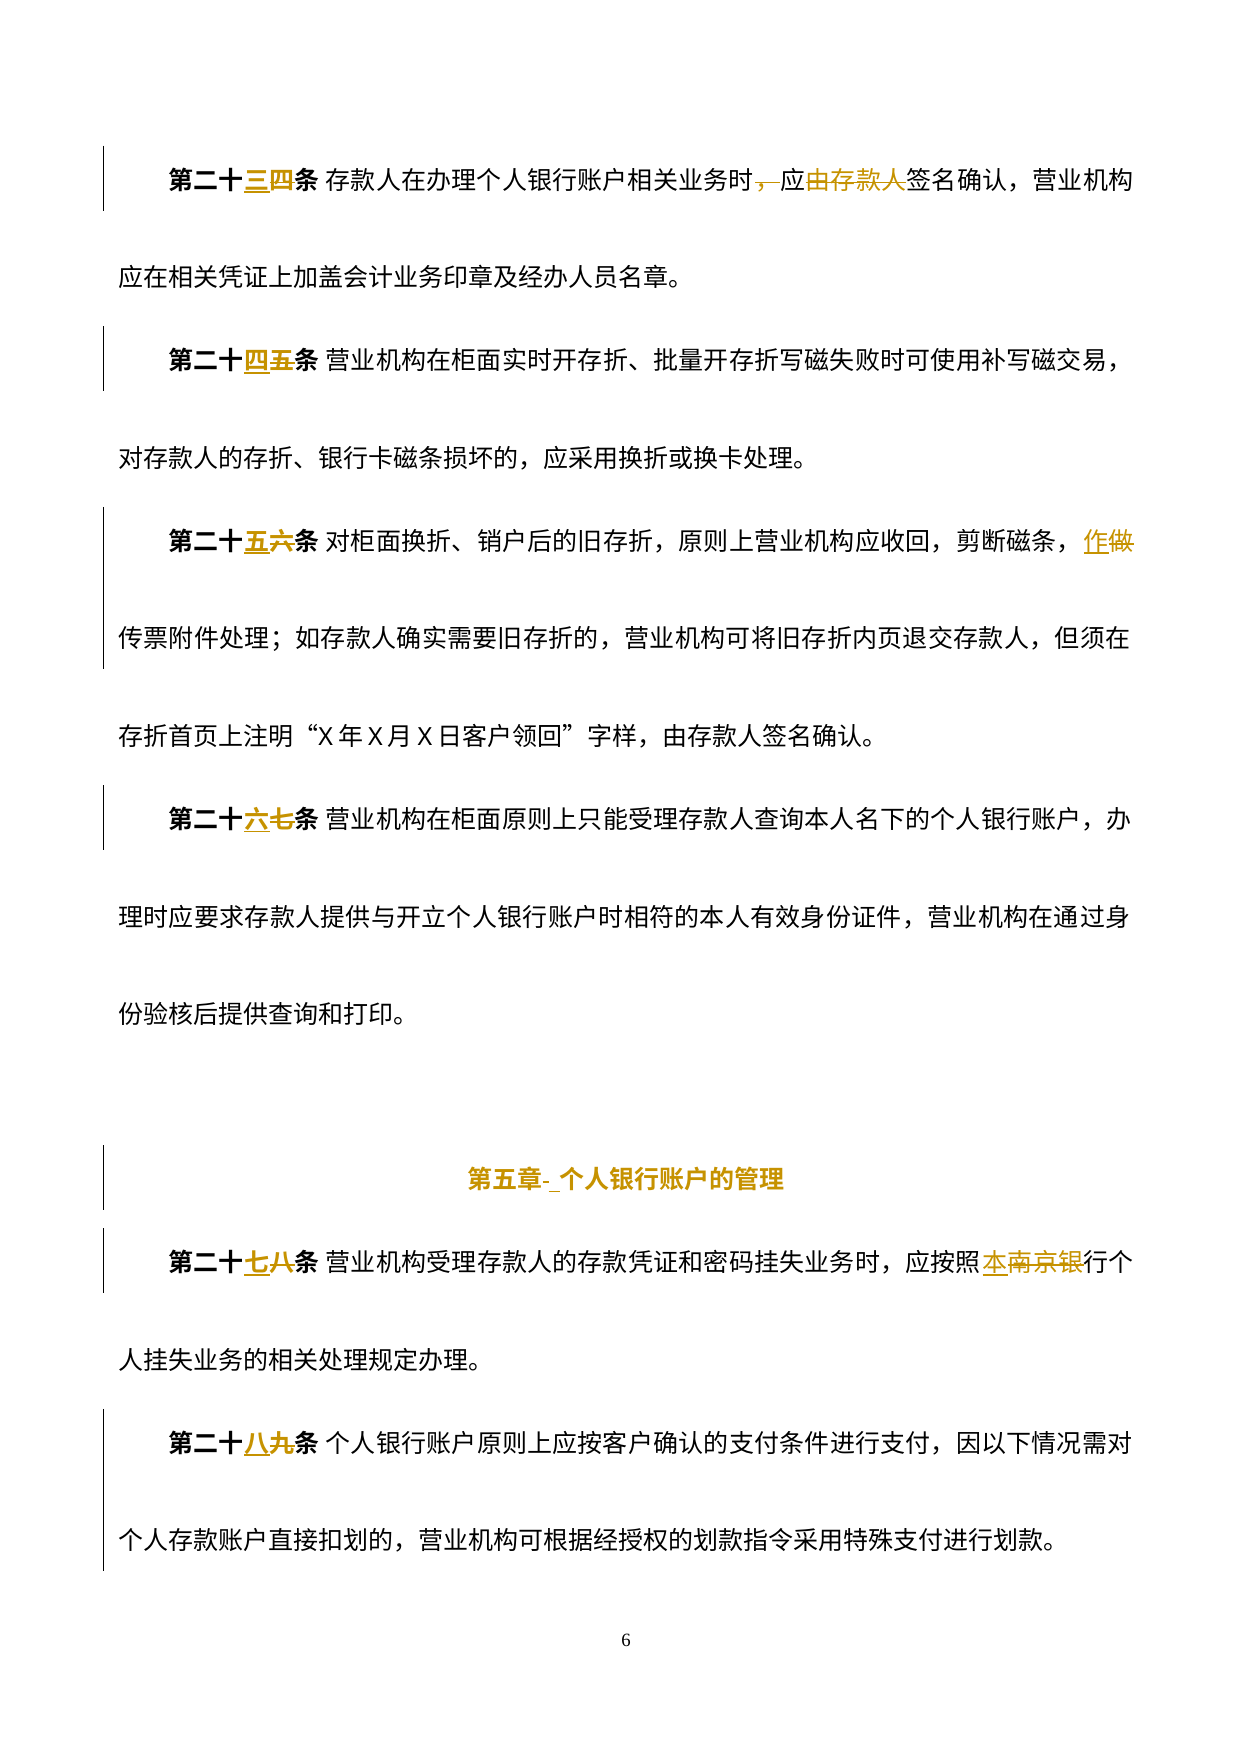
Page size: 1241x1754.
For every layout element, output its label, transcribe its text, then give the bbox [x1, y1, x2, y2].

text 第二十条 对柜面换折、销户后的旧存折，原则上营业机构应收回，剪断磁条，传票附件处理；如存款人确实需要旧存折的，营业机构可将旧存折内页退交存款人，但须在存折首页上注明“X年X月X日客户领回”字样，由存款人签名确认。 [118, 507, 1134, 767]
text 第五章个人银行账户的管理 [118, 1145, 1134, 1210]
text 第二十条 个人银行账户原则上应按客户确认的支付条件进行支付，因以下情况需对个人存款账户直接扣划的，营业机构可根据经授权的划款指令采用特殊支付进行划款。 [118, 1409, 1134, 1571]
text 第二十条 营业机构受理存款人的存款凭证和密码挂失业务时，应按照行个人挂失业务的相关处理规定办理。 [118, 1228, 1134, 1391]
text 第二十条 营业机构在柜面原则上只能受理存款人查询本人名下的个人银行账户，办理时应要求存款人提供与开立个人银行账户时相符的本人有效身份证件，营业机构在通过身份验核后提供查询和打印。 [118, 785, 1134, 1045]
text 第二十条 营业机构在柜面实时开存折、批量开存折写磁失败时可使用补写磁交易，对存款人的存折、银行卡磁条损坏的，应采用换折或换卡处理。 [118, 326, 1134, 489]
text 第二十条 存款人在办理个人银行账户相关业务时应签名确认，营业机构应在相关凭证上加盖会计业务印章及经办人员名章。 [118, 146, 1134, 308]
